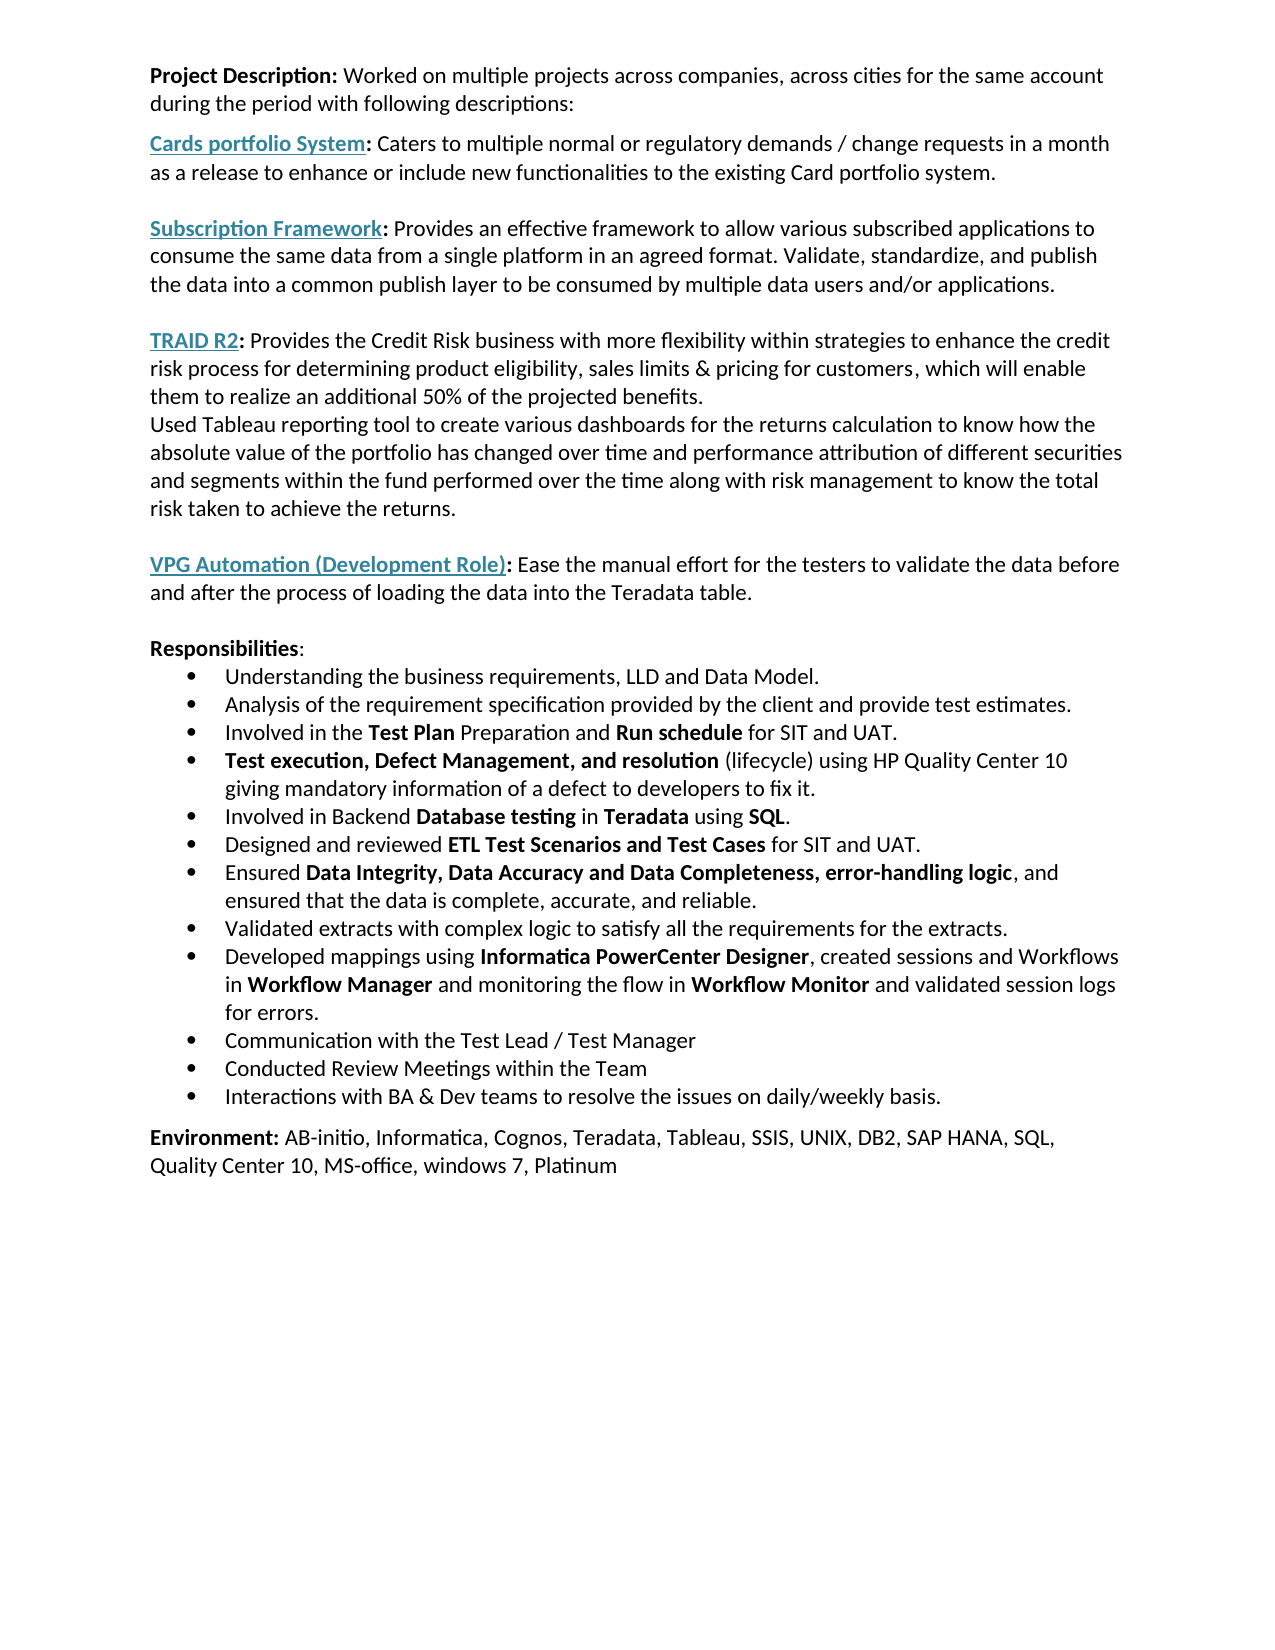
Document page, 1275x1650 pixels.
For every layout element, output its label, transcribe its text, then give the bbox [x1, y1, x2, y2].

text TRAID R2: Provides the Credit Risk business with more flexibility within strategies to enhance the credit risk process for determining product eligibility, sales limits & pricing for customers, which will enable them to realize an additional 50% of the projected benefits. [150, 326, 1125, 410]
list Developed mappings using Informatica PowerCenter Designer, created sessions and Workflows in Workflow Manager and monitoring the flow in Workflow Monitor and validated session logs for errors. [187, 942, 1125, 1026]
text Environment: AB-initio, Informatica, Cognos, Teradata, Tableau, SSIS, UNIX, DB2, SAP HANA, SQL, Quality Center 10, MS-office, windows 7, Platinum [150, 1123, 1125, 1179]
text Cards portfolio System: Caters to multiple normal or regulatory demands / change requests in a month as a release to enhance or include new functionalities to the existing Card portfolio system. [150, 129, 1125, 186]
list Interactions with BA & Dev teams to resolve the issues on daily/weekly basis. [187, 1082, 1125, 1110]
list Designed and reviewed ETL Test Scenarios and Test Cases for SIT and UAT. [187, 830, 1125, 858]
list Understanding the business requirements, LLD and Data Model. [187, 662, 1125, 690]
list Involved in Backend Database testing in Teradata using SQL. [187, 802, 1125, 830]
text Used Tableau reporting tool to create various dashboards for the returns calculation to know how the absolute value of the portfolio has changed over time and performance attribution of different securities and segments within the fund performed over the time along with risk management to know the total risk taken to achieve the returns. [150, 410, 1125, 522]
text VPG Automation (Development Role): Ease the manual effort for the testers to validate the data before and after the process of loading the data into the Teradata table. [150, 550, 1125, 606]
list Ensured Data Integrity, Data Accuracy and Data Completeness, error-handling logic, and ensured that the data is complete, accurate, and reliable. [187, 858, 1125, 914]
list Validated extracts with complex logic to satisfy all the requirements for the extracts. [187, 914, 1125, 942]
list Test execution, Defect Management, and resolution (lifecycle) using HP Quality Center 10 giving mandatory information of a defect to developers to fix it. [187, 746, 1125, 802]
list Analysis of the requirement specification provided by the client and provide test estimates. [187, 690, 1125, 718]
list Communication with the Test Lead / Test Manager [187, 1026, 1125, 1054]
list Involved in the Test Plan Preparation and Run schedule for SIT and UAT. [187, 718, 1125, 746]
text Subscription Framework: Provides an effective framework to allow various subscribed applications to consume the same data from a single platform in an agreed format. Validate, standardize, and publish the data into a common publish layer to be consumed by multiple data users and/or applications. [150, 214, 1125, 298]
text Responsibilities: [150, 634, 1125, 662]
text Project Description: Worked on multiple projects across companies, across cities for the same account during the period with following descriptions: [150, 61, 1125, 117]
list Conducted Review Meetings within the Team [187, 1054, 1125, 1082]
